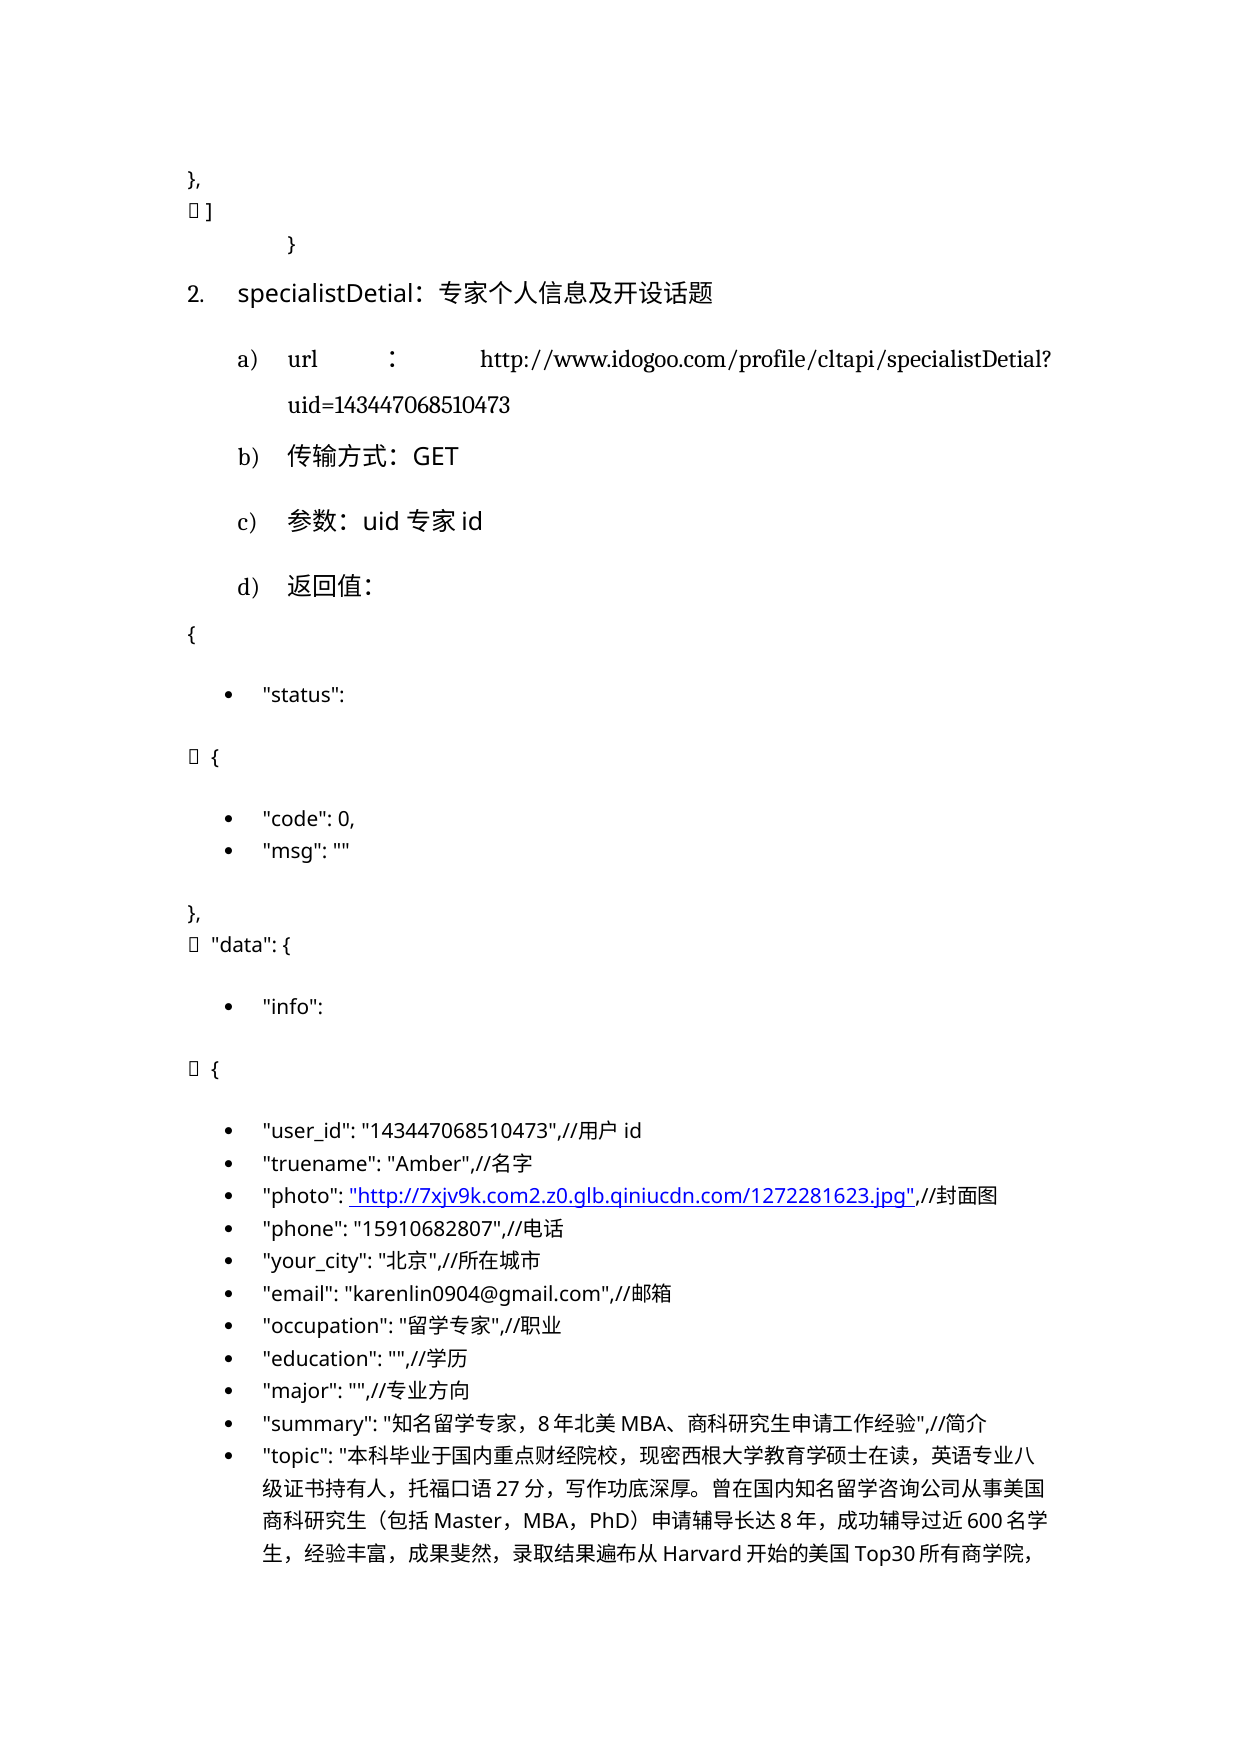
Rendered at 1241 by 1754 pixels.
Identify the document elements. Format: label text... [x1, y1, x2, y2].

list "email": "karenlin0904@gmail.com",//邮箱 [225, 1276, 1053, 1309]
list "photo": "http://7xjv9k.com2.z0.glb.qiniucdn.com/1272281623.jpg",//封面图 [225, 1179, 1053, 1211]
list 参数：uid 专家id [237, 487, 1053, 552]
list "status": [225, 679, 1053, 711]
list "phone": "15910682807",//电话 [225, 1211, 1053, 1244]
list "major": "",//专业方向 [225, 1374, 1053, 1406]
list "msg": "" [225, 834, 1053, 867]
text  { [187, 1052, 1053, 1084]
list "user_id": "143447068510473",//用户id [225, 1114, 1053, 1146]
list "info": [225, 990, 1053, 1023]
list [225, 1439, 1053, 1569]
list } [287, 227, 1053, 259]
list "summary": "知名留学专家，8年北美MBA、商科研究生申请工作经验",//简介 [225, 1406, 1053, 1439]
text  "data": { [187, 929, 1053, 961]
text }, [187, 896, 1053, 929]
list "code": 0, [225, 802, 1053, 834]
list "education": "",//学历 [225, 1341, 1053, 1374]
list 返回值： [237, 552, 1053, 617]
text }, [187, 162, 1053, 194]
list "your_city": "北京",//所在城市 [225, 1244, 1053, 1276]
list 传输方式：GET [237, 422, 1053, 487]
text  ] [187, 194, 1053, 227]
list "occupation": "留学专家",//职业 [225, 1309, 1053, 1341]
text  { [187, 740, 1053, 773]
list url：http://www.idogoo.com/profile/cltapi/specialistDetial?uid=143447068510473 [237, 324, 1053, 422]
list "truename": "Amber",//名字 [225, 1146, 1053, 1179]
list specialistDetial：专家个人信息及开设话题 [187, 259, 1053, 324]
text { [187, 617, 1053, 649]
